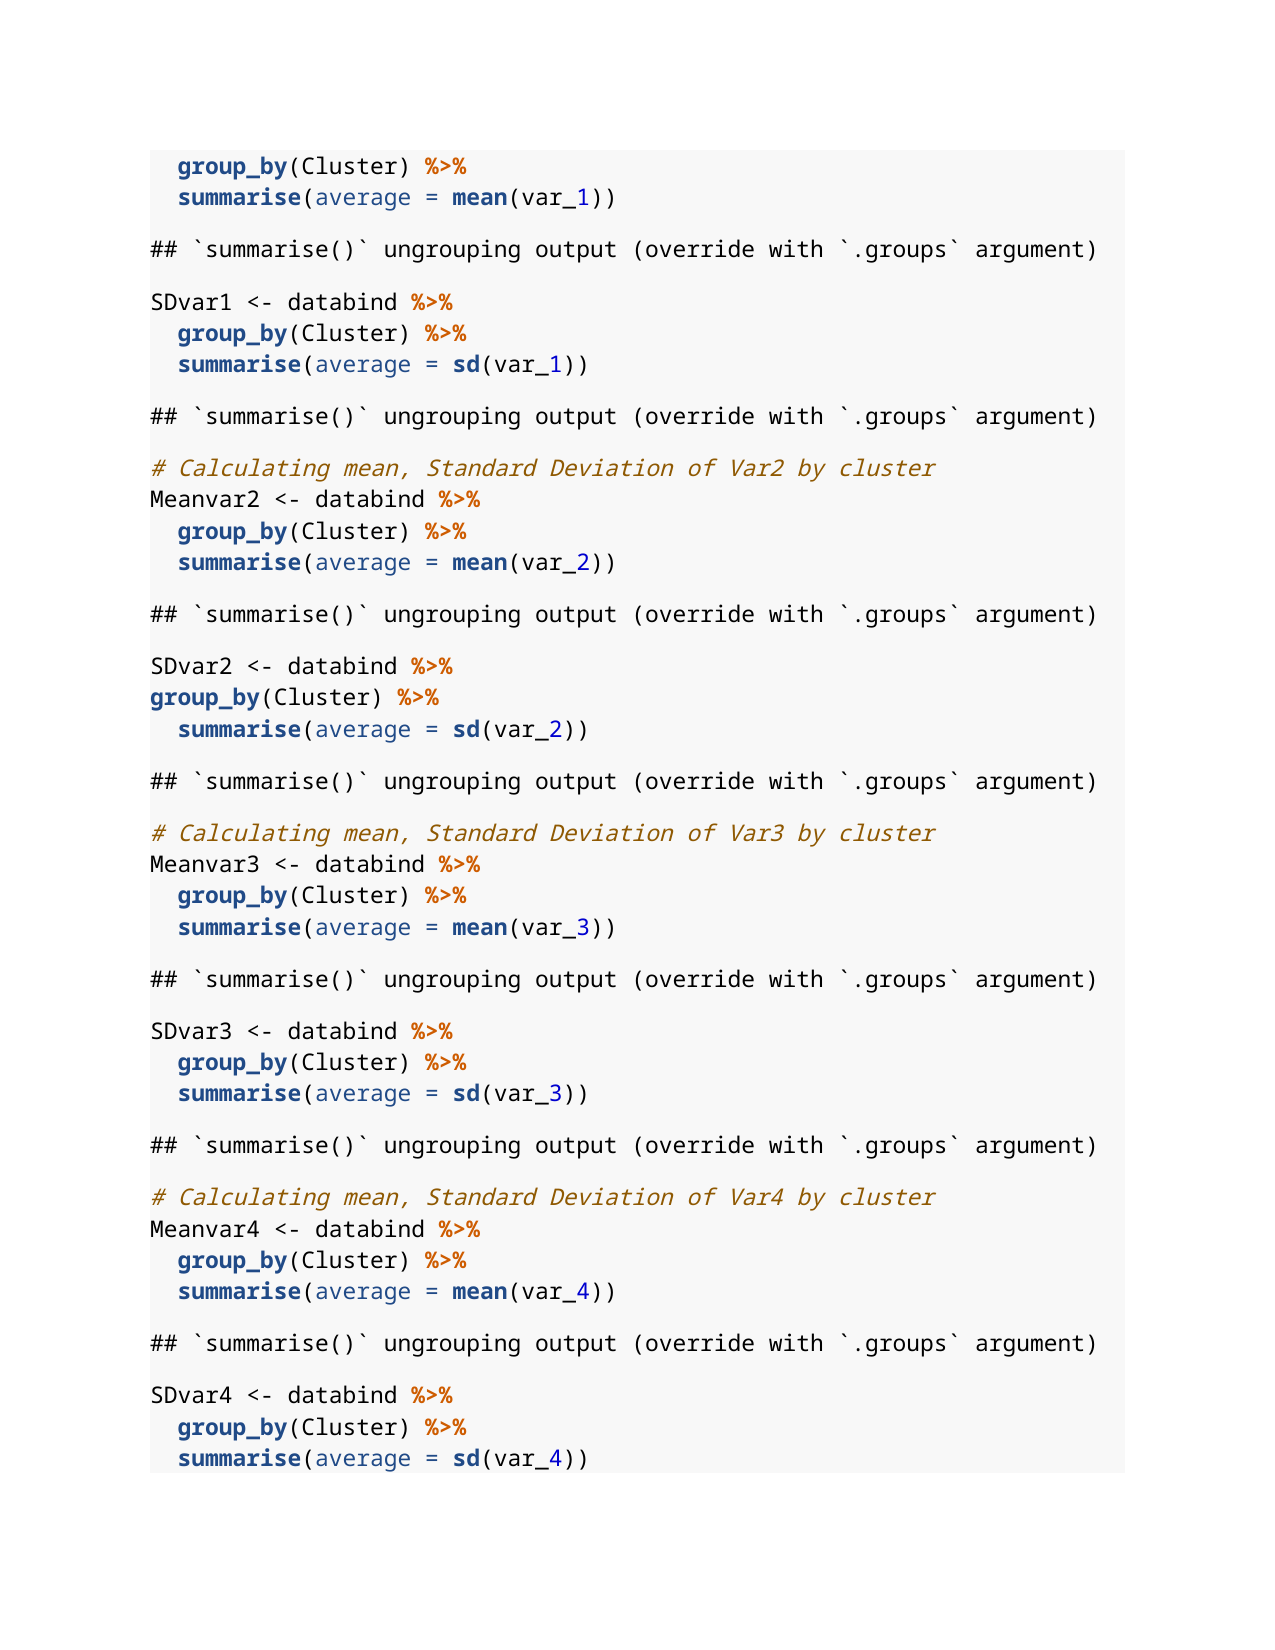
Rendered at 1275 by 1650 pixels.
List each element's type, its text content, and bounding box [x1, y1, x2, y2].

text ## `summarise()` ungrouping output (override with `.groups` argument) [150, 400, 1125, 431]
text ## `summarise()` ungrouping output (override with `.groups` argument) [150, 598, 1125, 629]
text SDvar1 <- databind %>% group_by(Cluster) %>% summarise(average = sd(var_1)) [452, 285, 1125, 379]
text ## `summarise()` ungrouping output (override with `.groups` argument) [150, 764, 1125, 796]
text ## `summarise()` ungrouping output (override with `.groups` argument) [150, 233, 1125, 264]
text # Calculating mean, Standard Deviation of Var2 by cluster Meanvar2 <- databind %>% group_by(Cluster) %>% summarise(average = mean(var_2)) [150, 452, 1125, 577]
text # Calculating mean, Standard Deviation of Var3 by cluster Meanvar3 <- databind %>% group_by(Cluster) %>% summarise(average = mean(var_3)) [466, 817, 1125, 942]
text # Calculating mean, Standard Deviation of Var4 by cluster Meanvar4 <- databind %>% group_by(Cluster) %>% summarise(average = mean(var_4)) [150, 1181, 1125, 1306]
text SDvar3 <- databind %>% group_by(Cluster) %>% summarise(average = sd(var_3)) [150, 1014, 1125, 1108]
text ## `summarise()` ungrouping output (override with `.groups` argument) [150, 1129, 1125, 1160]
text SDvar4 <- databind %>% group_by(Cluster) %>% summarise(average = sd(var_4)) [452, 1379, 1125, 1473]
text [150, 1327, 1125, 1358]
text SDvar2 <- databind %>% group_by(Cluster) %>% summarise(average = sd(var_2)) [150, 650, 1125, 744]
text ## `summarise()` ungrouping output (override with `.groups` argument) [150, 962, 1125, 994]
